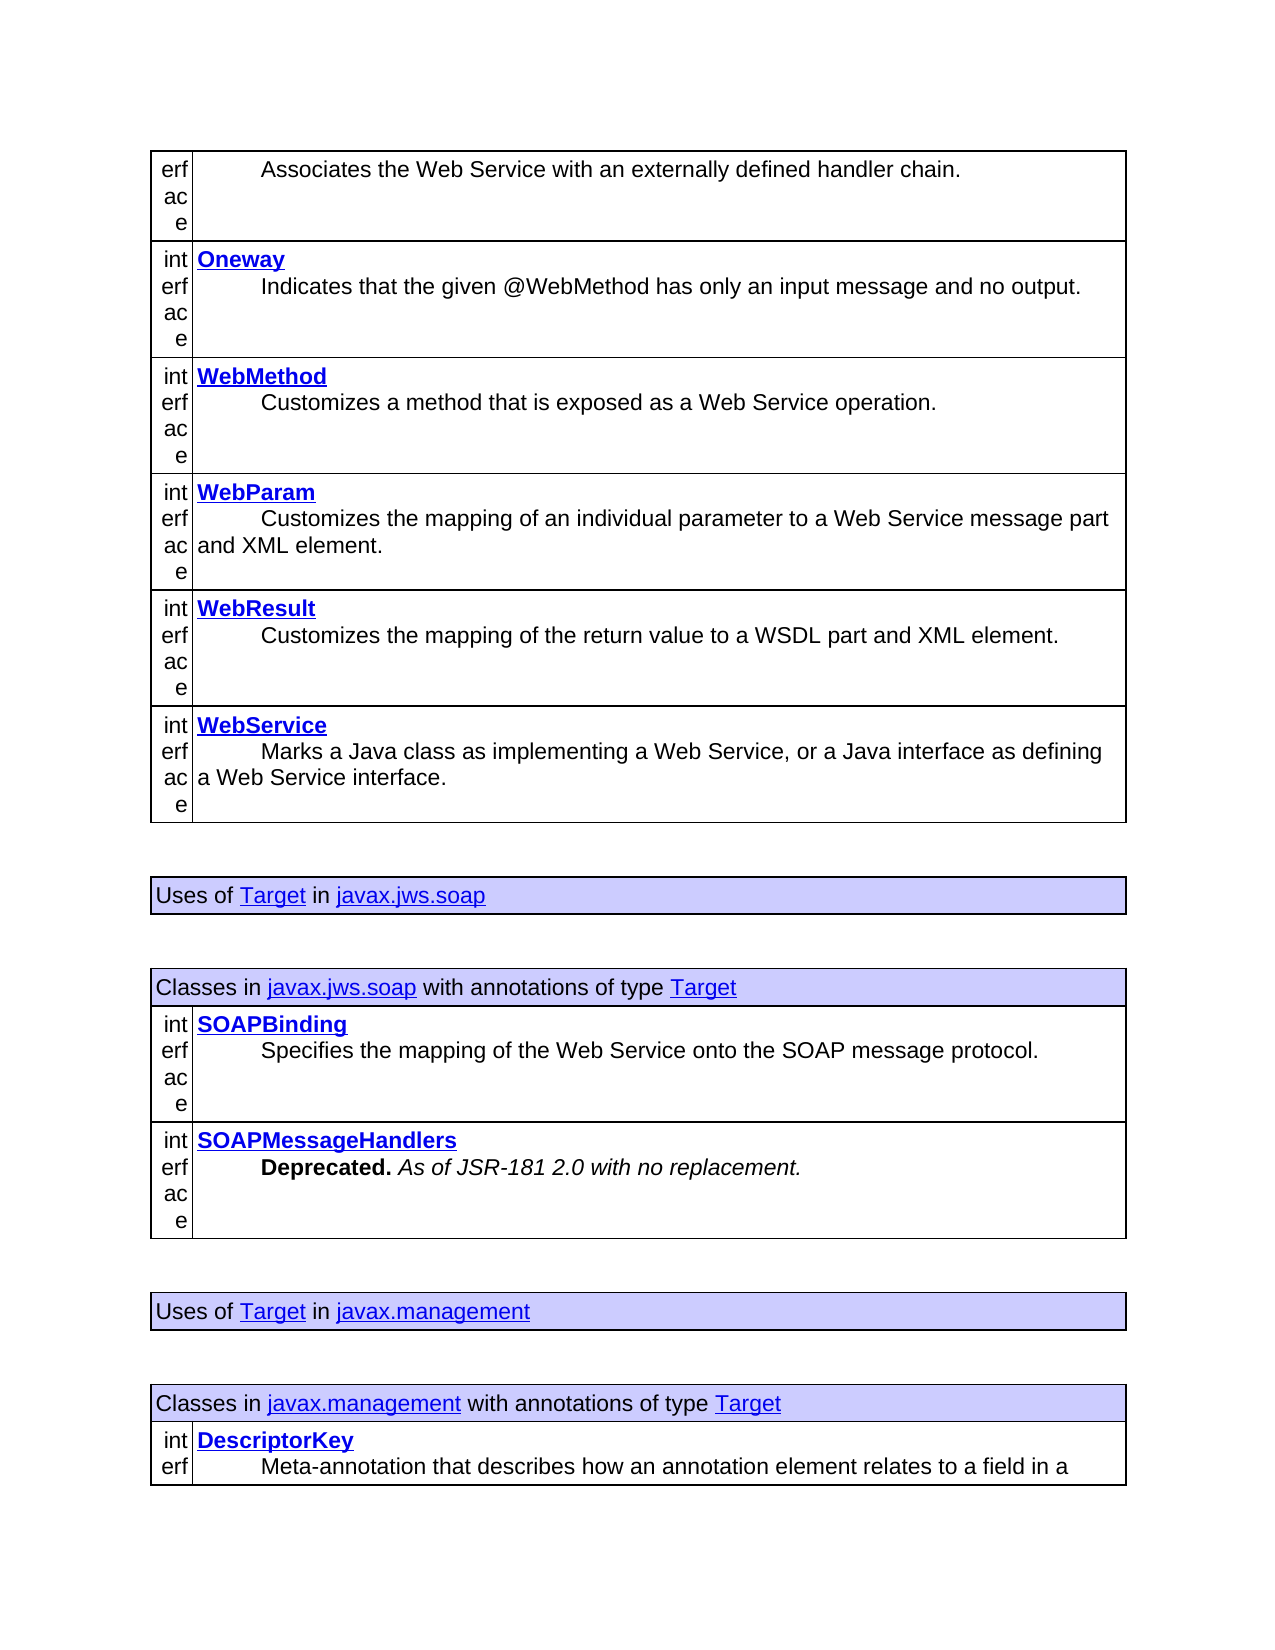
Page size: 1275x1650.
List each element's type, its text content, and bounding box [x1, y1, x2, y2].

table_cell WebMethod Customizes a method that is exposed as a Web Service operation. [193, 358, 1125, 473]
table_cell WebParam Customizes the mapping of an individual parameter to a Web Service message part and XML element. [193, 474, 1125, 589]
table_cell interface [152, 242, 192, 356]
table_header Classes in javax.jws.soap with annotations of type Target [152, 969, 1125, 1005]
table_cell interface [152, 1422, 192, 1484]
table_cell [193, 1422, 1125, 1484]
table_cell interface [152, 358, 192, 473]
table_cell interface [152, 152, 192, 240]
table_cell SOAPBinding Specifies the mapping of the Web Service onto the SOAP message protocol. [193, 1007, 1125, 1121]
table_cell SOAPMessageHandlers Deprecated. As of JSR-181 2.0 with no replacement. [193, 1123, 1125, 1238]
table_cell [193, 152, 1125, 240]
table_cell interface [152, 707, 192, 822]
table_header Uses of Target in javax.jws.soap [152, 878, 1125, 913]
table_header Uses of Target in javax.management [152, 1293, 1125, 1329]
table_cell Oneway Indicates that the given @WebMethod has only an input message and no output. [193, 242, 1125, 356]
table_cell interface [152, 1007, 192, 1121]
table_cell interface [152, 474, 192, 589]
table_cell interface [152, 1123, 192, 1238]
table_cell interface [152, 591, 192, 705]
table_cell WebResult Customizes the mapping of the return value to a WSDL part and XML element. [193, 591, 1125, 705]
table_cell WebService Marks a Java class as implementing a Web Service, or a Java interface as defining a Web Service interface. [193, 707, 1125, 822]
table_header Classes in javax.management with annotations of type Target [152, 1385, 1125, 1421]
